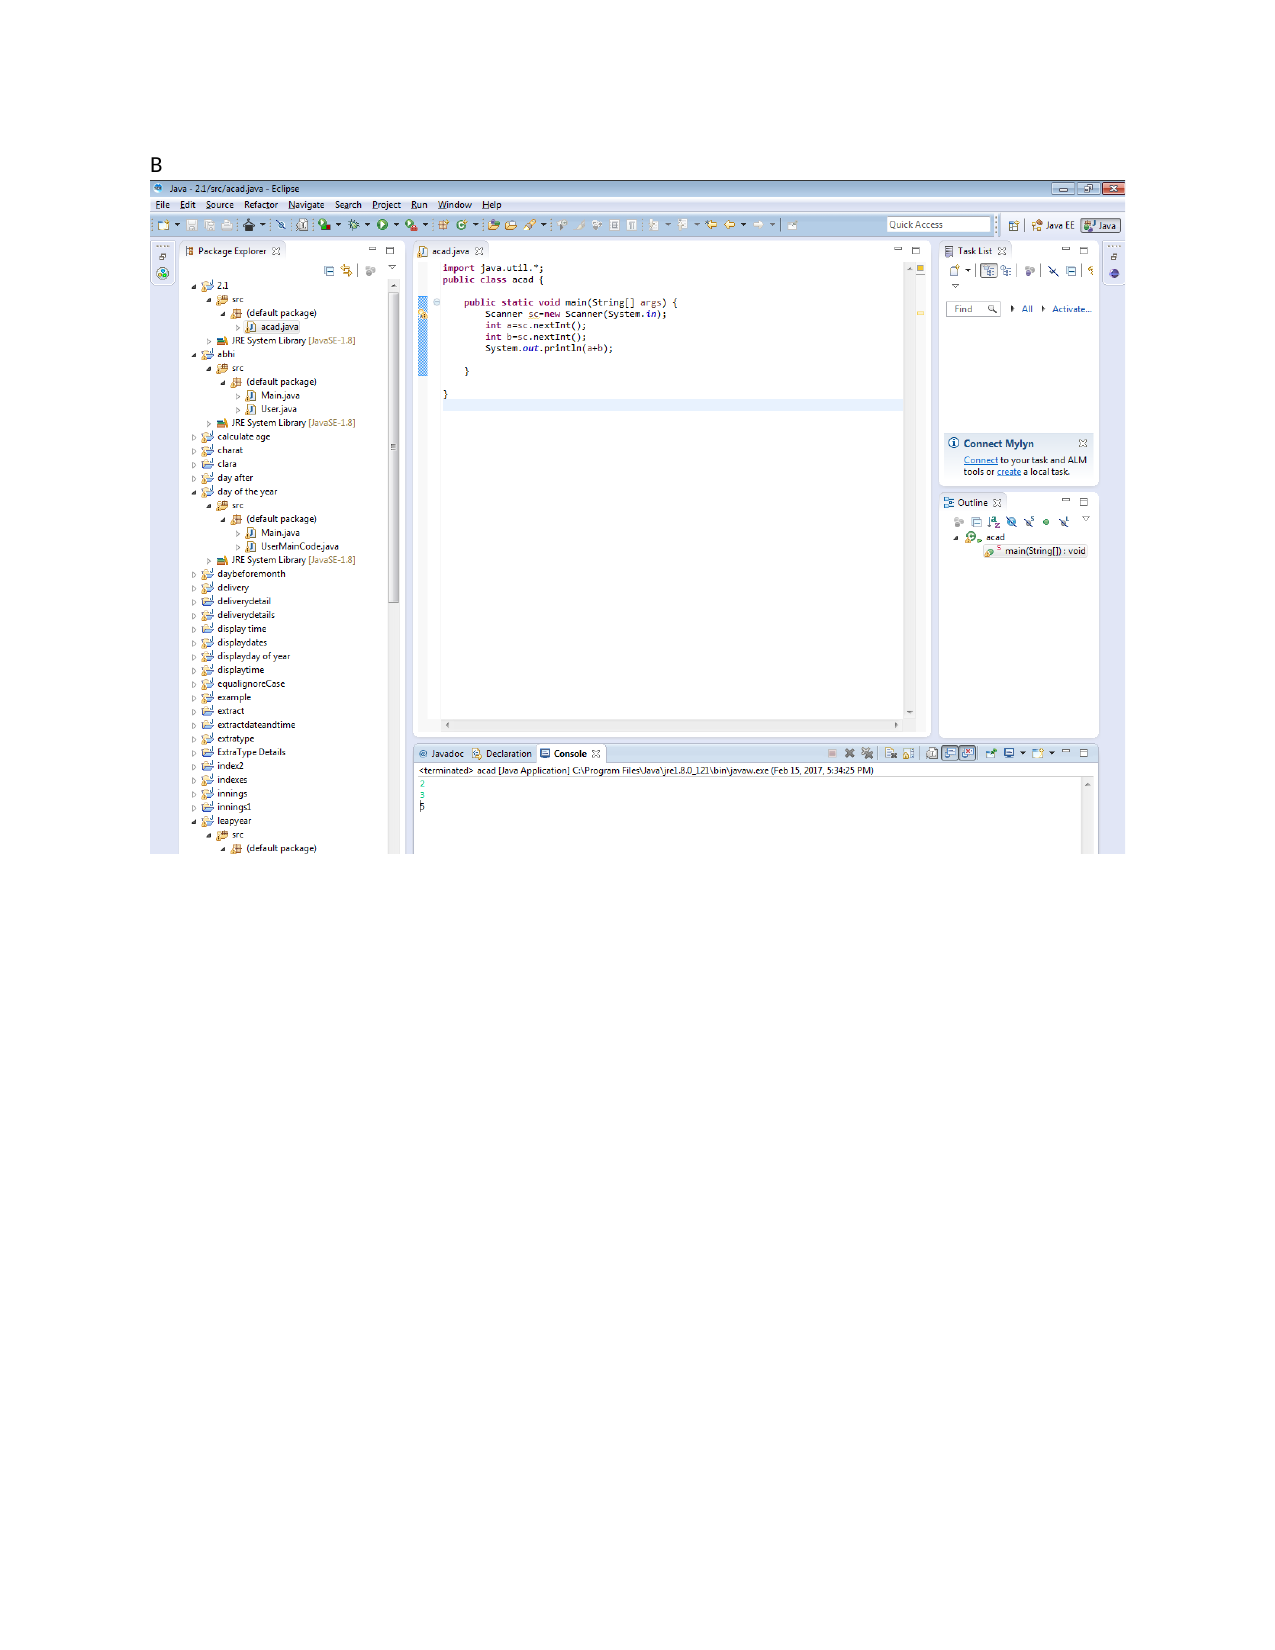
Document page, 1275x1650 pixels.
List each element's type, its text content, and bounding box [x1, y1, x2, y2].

text B [150, 150, 1125, 180]
picture [150, 180, 1125, 854]
